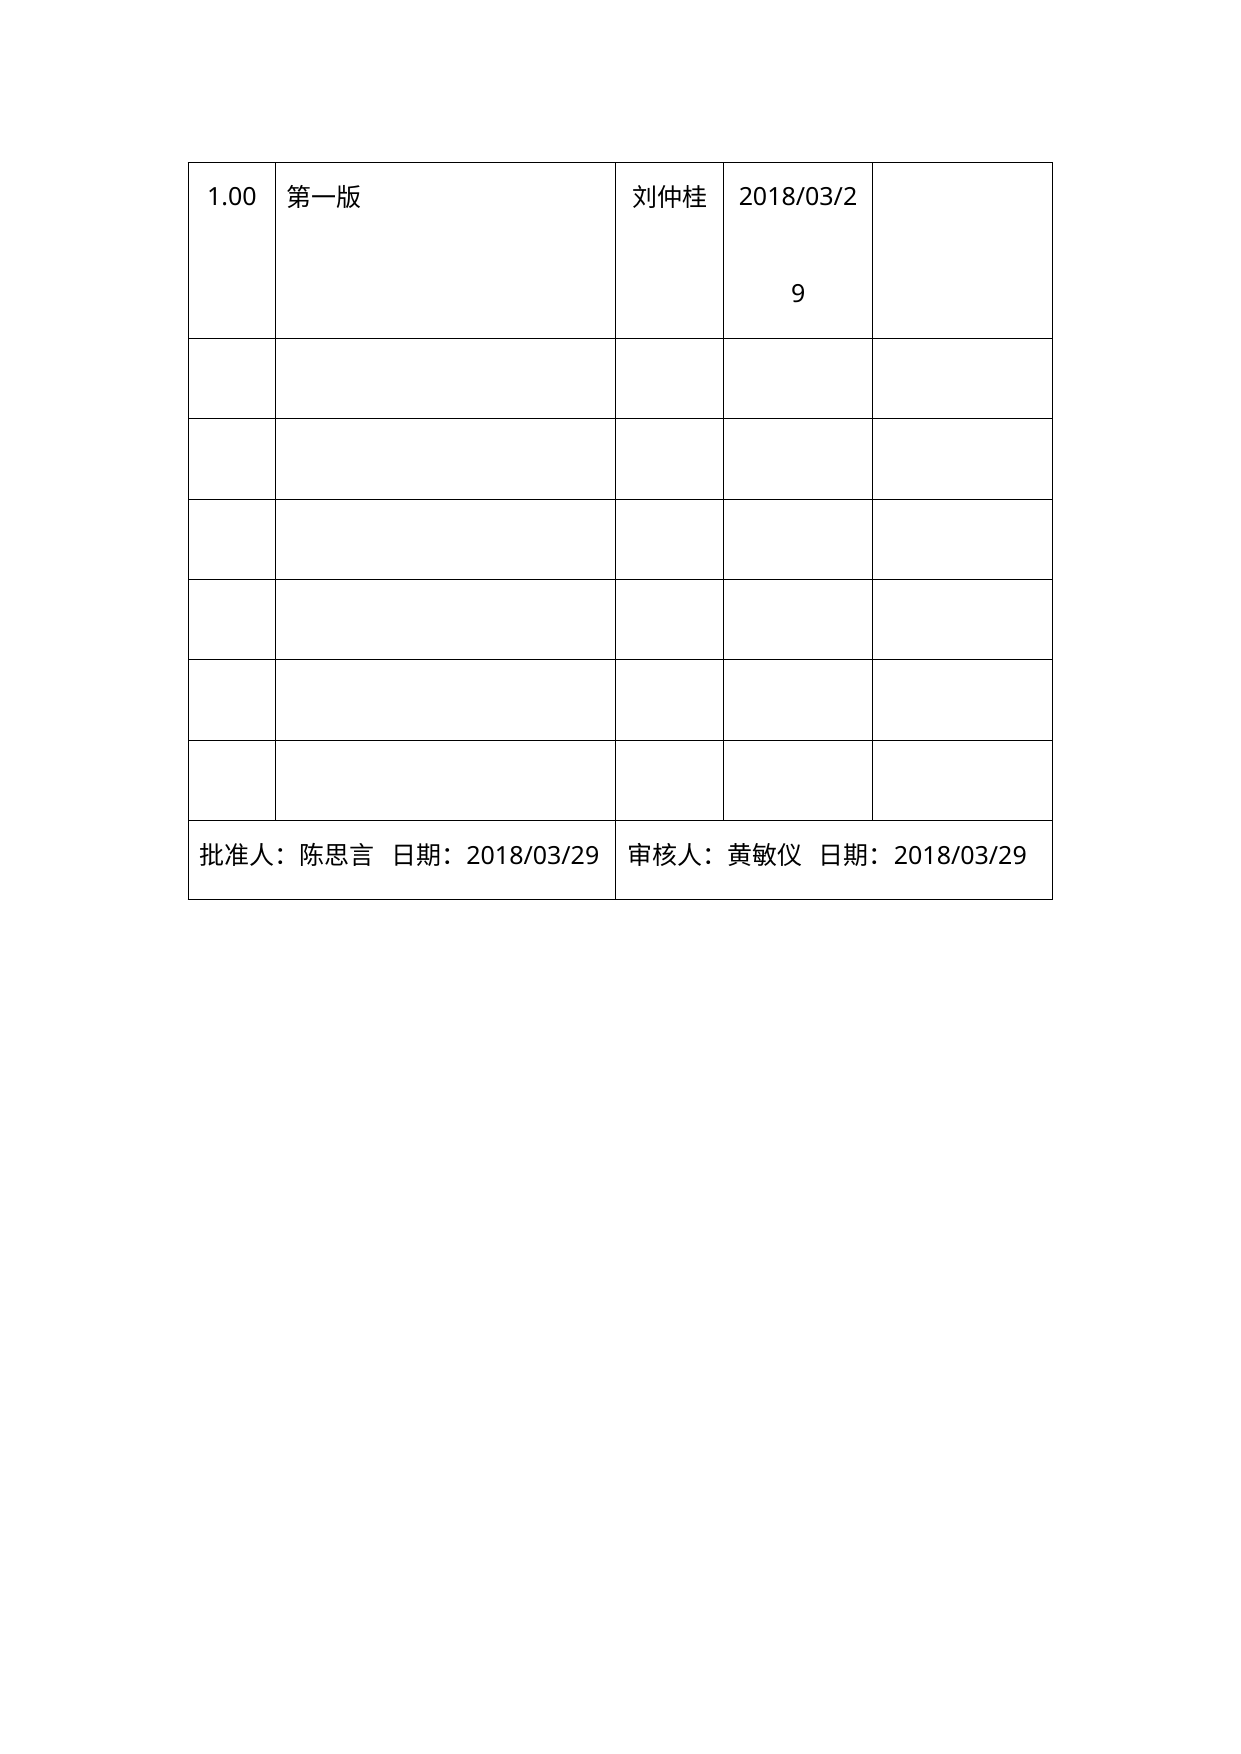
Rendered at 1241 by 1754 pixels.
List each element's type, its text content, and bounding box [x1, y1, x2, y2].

table_cell 刘仲桂 [616, 163, 723, 338]
table_cell [189, 741, 275, 820]
table_cell [873, 163, 1052, 338]
table_cell 审核人：黄敏仪 日期：2018/03/29 [616, 821, 1052, 898]
table_cell 2018/03/29 [724, 163, 872, 338]
table_cell [873, 741, 1052, 820]
table_cell [276, 741, 615, 820]
table_cell [724, 741, 872, 820]
table_cell [276, 339, 615, 418]
table_cell [616, 660, 723, 739]
table_cell [724, 339, 872, 418]
table_cell [276, 419, 615, 499]
table_cell [616, 339, 723, 418]
table_cell 批准人：陈思言 日期：2018/03/29 [189, 821, 615, 898]
table_cell [189, 419, 275, 499]
table_cell [189, 500, 275, 579]
table_cell [616, 580, 723, 659]
table_cell 1.00 [189, 163, 275, 338]
table_cell [616, 419, 723, 499]
table_cell [873, 500, 1052, 579]
table_cell [873, 339, 1052, 418]
table_cell [189, 339, 275, 418]
table_cell 第一版 [276, 163, 615, 338]
table_cell [616, 741, 723, 820]
table_cell [276, 500, 615, 579]
table_cell [724, 580, 872, 659]
table_cell [873, 660, 1052, 739]
table_cell [189, 580, 275, 659]
table_cell [873, 580, 1052, 659]
table_cell [189, 660, 275, 739]
table_cell [724, 419, 872, 499]
table_cell [724, 500, 872, 579]
table_cell [276, 580, 615, 659]
table_cell [276, 660, 615, 739]
table_cell [724, 660, 872, 739]
table_cell [873, 419, 1052, 499]
table_cell [616, 500, 723, 579]
